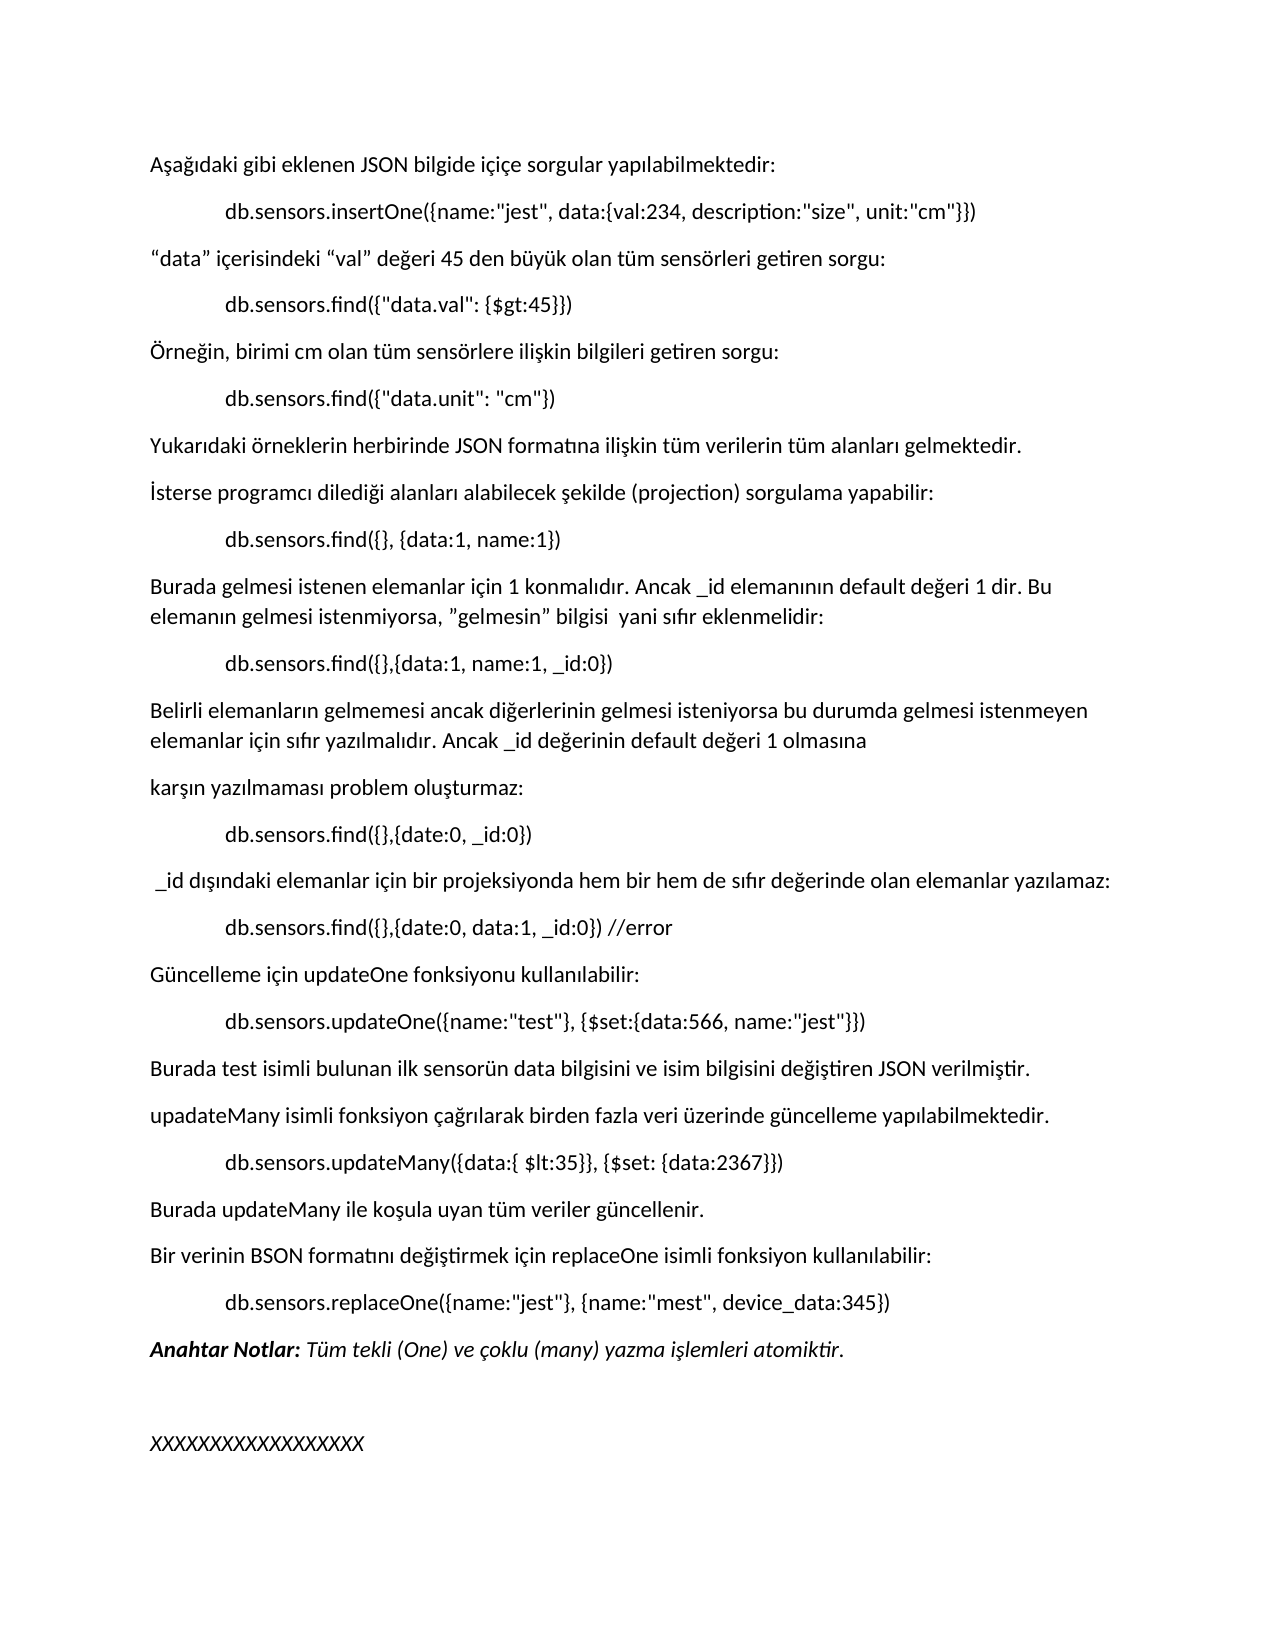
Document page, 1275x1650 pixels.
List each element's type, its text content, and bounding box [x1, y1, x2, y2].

text Burada gelmesi istenen elemanlar için 1 konmalıdır. Ancak _id elemanının default değeri 1 dir. Bu elemanın gelmesi istenmiyorsa, ”gelmesin” bilgisi yani sıfır eklenmelidir: [150, 572, 1125, 630]
text db.sensors.updateMany({data:{ $lt:35}}, {$set: {data:2367}}) [150, 1148, 1125, 1176]
text İsterse programcı dilediği alanları alabilecek şekilde (projection) sorgulama yapabilir: [150, 478, 1125, 506]
text db.sensors.updateOne({name:"test"}, {$set:{data:566, name:"jest"}}) [150, 1007, 1125, 1035]
text _id dışındaki elemanlar için bir projeksiyonda hem bir hem de sıfır değerinde olan elemanlar yazılamaz: [150, 867, 1125, 895]
text Anahtar Notlar: Tüm tekli (One) ve çoklu (many) yazma işlemleri atomiktir. [150, 1335, 1125, 1363]
text db.sensors.find({"data.unit": "cm"}) [150, 384, 1125, 412]
text db.sensors.find({},{data:1, name:1, _id:0}) [150, 649, 1125, 677]
text Güncelleme için updateOne fonksiyonu kullanılabilir: [150, 960, 1125, 988]
text Örneğin, birimi cm olan tüm sensörlere ilişkin bilgileri getiren sorgu: [150, 337, 1125, 366]
text db.sensors.replaceOne({name:"jest"}, {name:"mest", device_data:345}) [150, 1288, 1125, 1317]
text upadateMany isimli fonksiyon çağrılarak birden fazla veri üzerinde güncelleme yapılabilmektedir. [150, 1101, 1125, 1129]
text db.sensors.find({"data.val": {$gt:45}}) [150, 291, 1125, 319]
text karşın yazılmaması problem oluşturmaz: [150, 773, 1125, 801]
text Burada test isimli bulunan ilk sensorün data bilgisini ve isim bilgisini değiştiren JSON verilmiştir. [150, 1054, 1125, 1082]
text db.sensors.insertOne({name:"jest", data:{val:234, description:"size", unit:"cm"}}) [150, 197, 1125, 225]
text Bir verinin BSON formatını değiştirmek için replaceOne isimli fonksiyon kullanılabilir: [150, 1242, 1125, 1270]
text db.sensors.find({},{date:0, _id:0}) [150, 820, 1125, 848]
text Burada updateMany ile koşula uyan tüm veriler güncellenir. [150, 1195, 1125, 1223]
text Yukarıdaki örneklerin herbirinde JSON formatına ilişkin tüm verilerin tüm alanları gelmektedir. [150, 431, 1125, 459]
text XXXXXXXXXXXXXXXXXX [150, 1429, 1125, 1457]
text db.sensors.find({},{date:0, data:1, _id:0}) //error [150, 913, 1125, 942]
text Aşağıdaki gibi eklenen JSON bilgide içiçe sorgular yapılabilmektedir: [150, 150, 1125, 178]
text “data” içerisindeki “val” değeri 45 den büyük olan tüm sensörleri getiren sorgu: [150, 244, 1125, 272]
text db.sensors.find({}, {data:1, name:1}) [150, 525, 1125, 553]
text Belirli elemanların gelmemesi ancak diğerlerinin gelmesi isteniyorsa bu durumda gelmesi istenmeyen elemanlar için sıfır yazılmalıdır. Ancak _id değerinin default değeri 1 olmasına [150, 696, 1125, 754]
